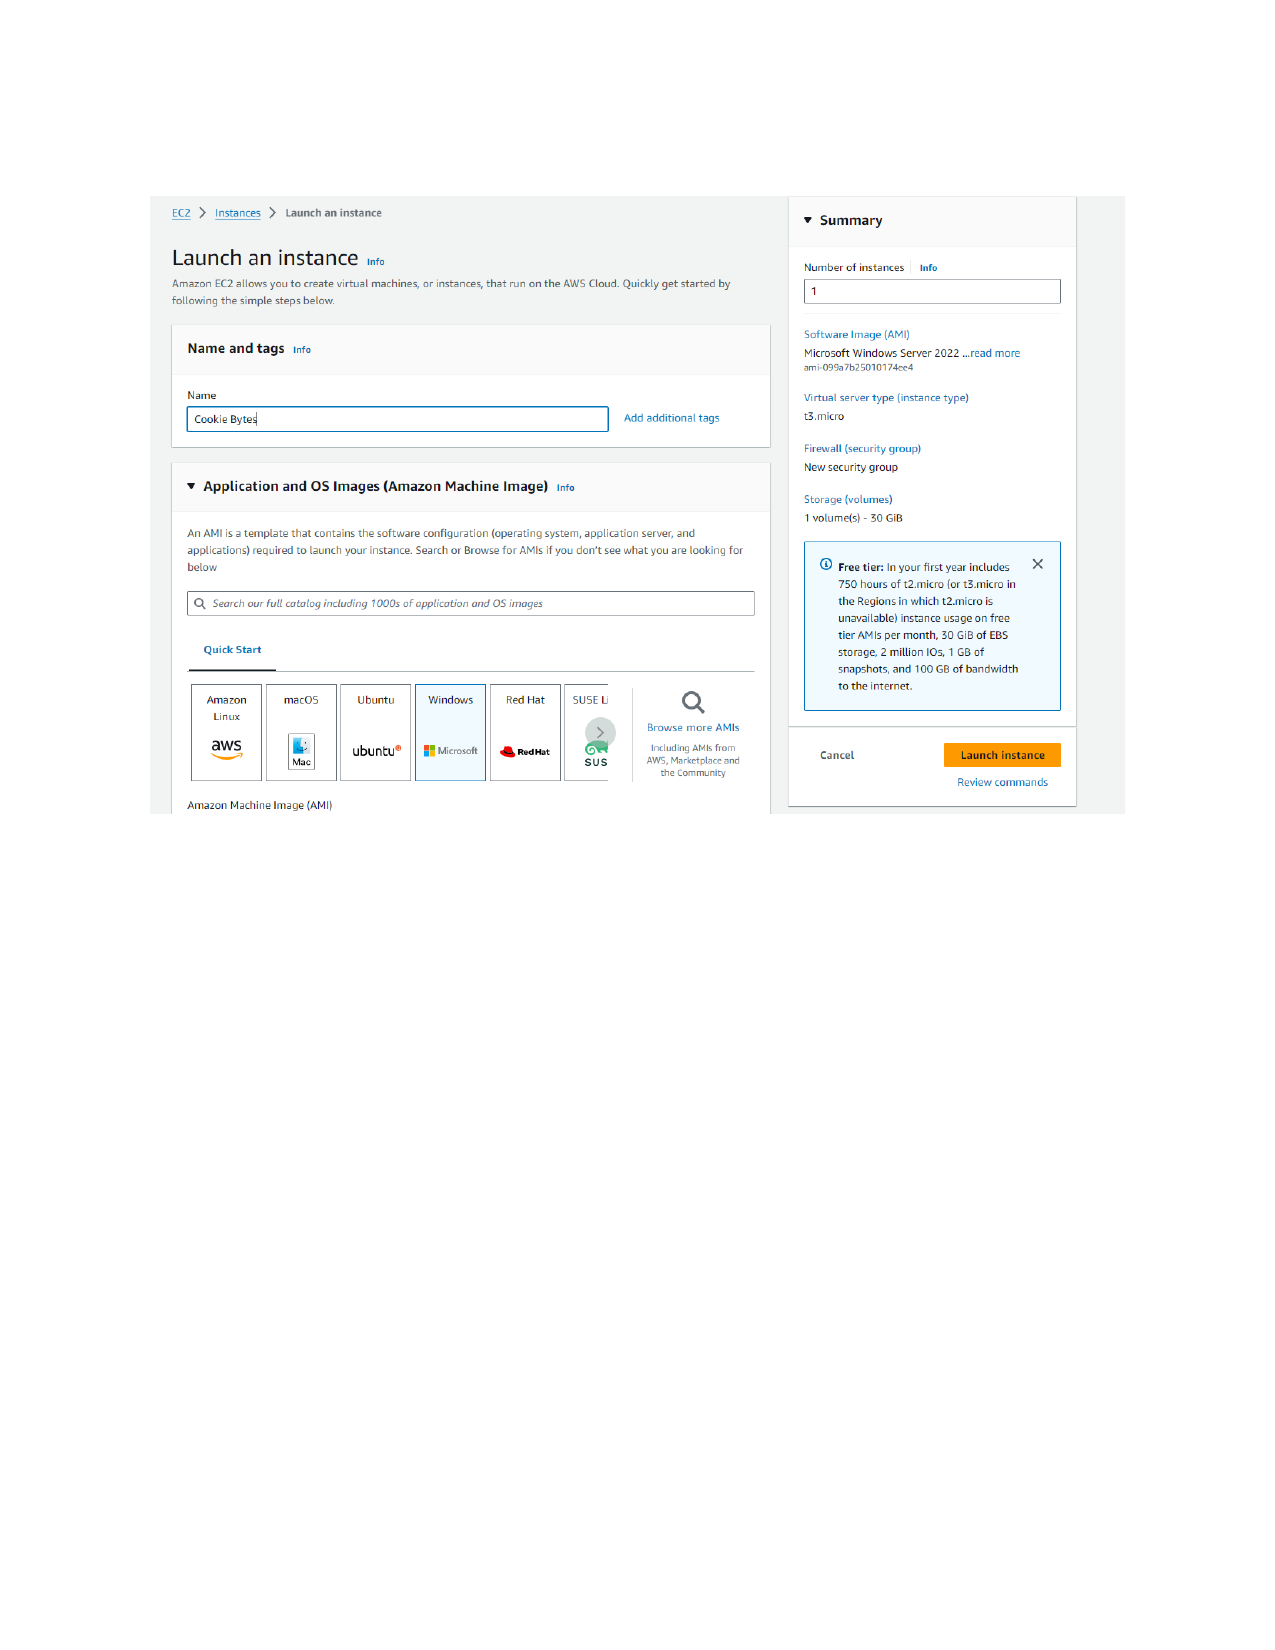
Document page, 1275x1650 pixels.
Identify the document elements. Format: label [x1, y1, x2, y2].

picture [150, 196, 1125, 814]
